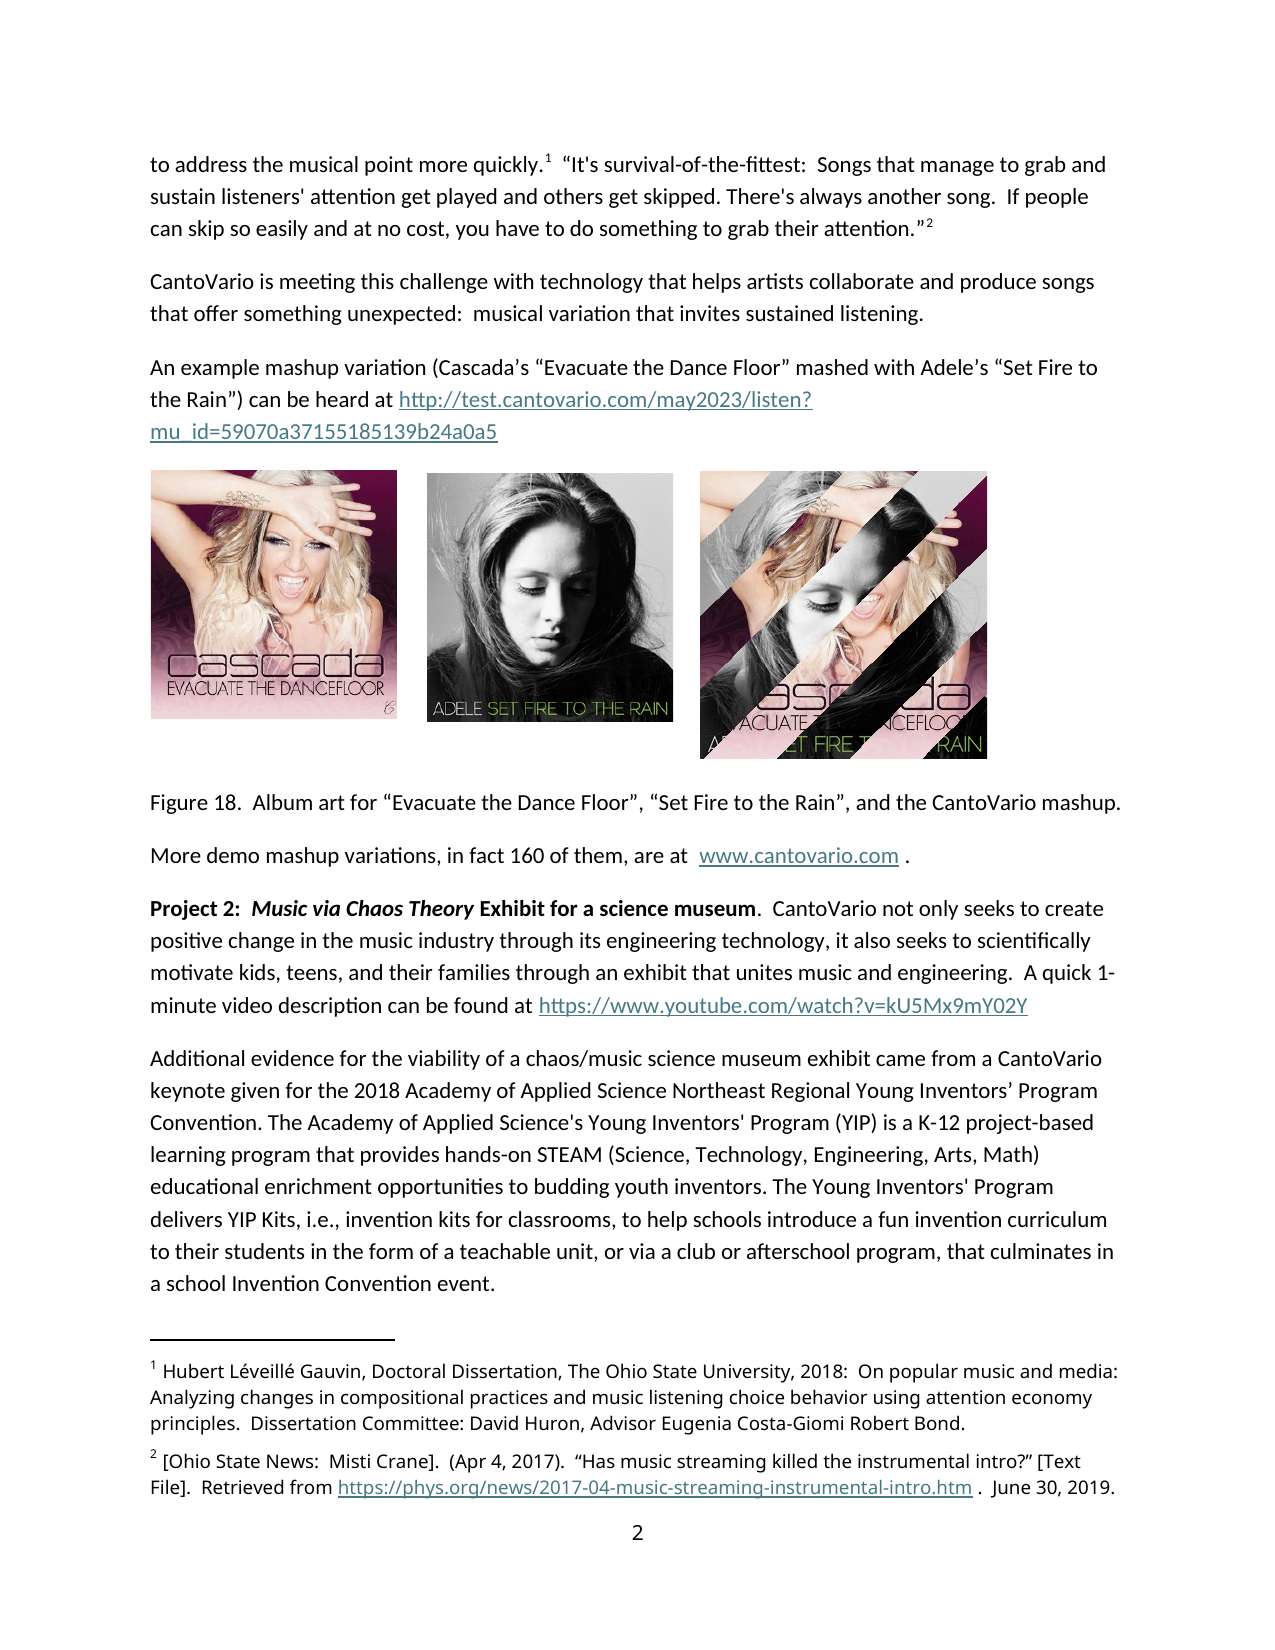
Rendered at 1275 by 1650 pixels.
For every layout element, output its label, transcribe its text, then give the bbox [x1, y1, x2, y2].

text An example mashup variation (Cascada’s “Evacuate the Dance Floor” mashed with Adele’s “Set Fire to the Rain”) can be heard at http://test.cantovario.com/may2023/listen?mu_id=59070a37155185139b24a0a5 [150, 353, 1125, 445]
picture [150, 470, 397, 718]
picture [426, 473, 673, 721]
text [150, 150, 1125, 242]
picture [700, 471, 988, 759]
text More demo mashup variations, in fact 160 of them, are at www.cantovario.com . [150, 841, 1125, 869]
text CantoVario is meeting this challenge with technology that helps artists collaborate and produce songs that offer something unexpected: musical variation that invites sustained listening. [150, 267, 1125, 328]
text Figure 18. Album art for “Evacuate the Dance Floor”, “Set Fire to the Rain”, and the CantoVario mashup. [150, 788, 1125, 816]
text Additional evidence for the viability of a chaos/music science museum exhibit came from a CantoVario keynote given for the 2018 Academy of Applied Science Northeast Regional Young Inventors’ Program Convention. The Academy of Applied Science's Young Inventors' Program (YIP) is a K-12 project-based learning program that provides hands-on STEAM (Science, Technology, Engineering, Arts, Math) educational enrichment opportunities to budding youth inventors. The Young Inventors' Program delivers YIP Kits, i.e., invention kits for classrooms, to help schools introduce a fun invention curriculum to their students in the form of a teachable unit, or via a club or afterschool program, that culminates in a school Invention Convention event. [150, 1044, 1125, 1297]
text Project 2: Music via Chaos Theory Exhibit for a science museum. CantoVario not only seeks to create positive change in the music industry through its engineering technology, it also seeks to scientifically motivate kids, teens, and their families through an exhibit that unites music and engineering. A quick 1-minute video description can be found at https://www.youtube.com/watch?v=kU5Mx9mY02Y [150, 894, 1125, 1019]
